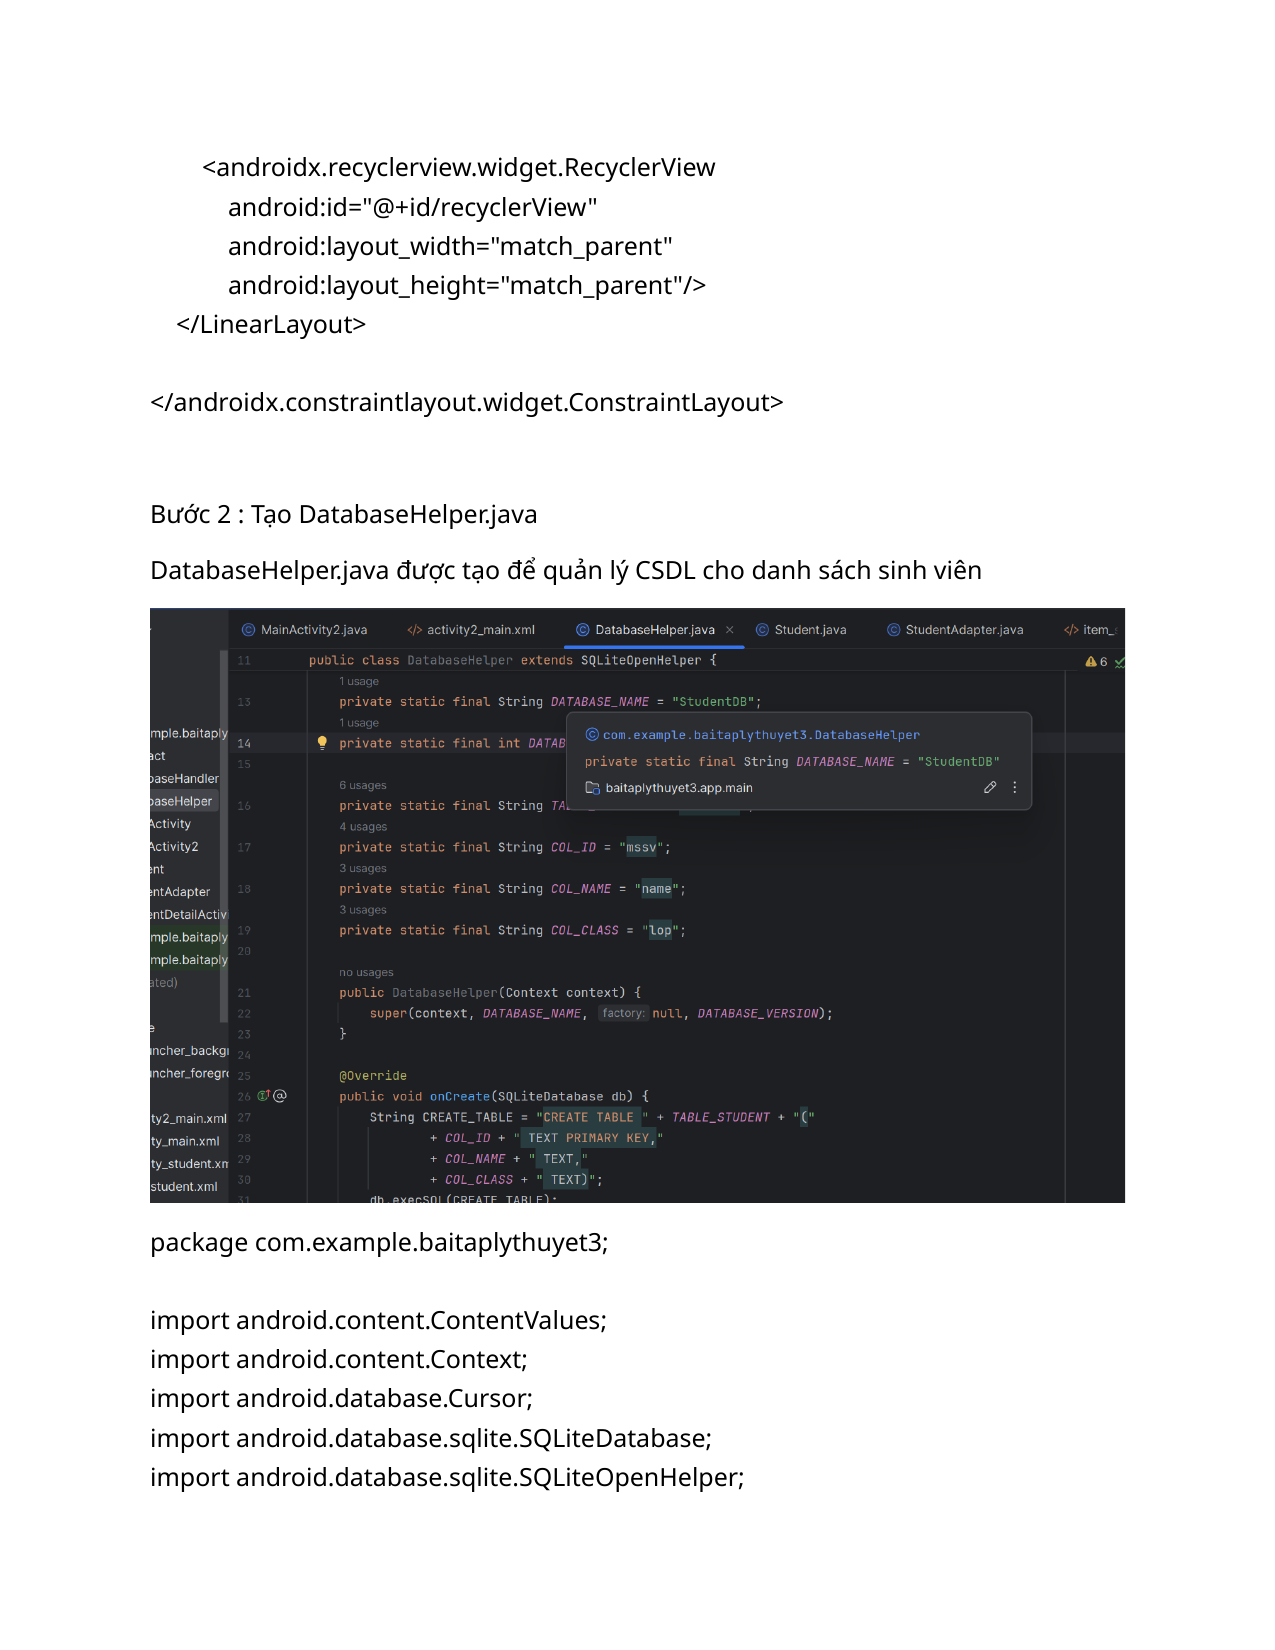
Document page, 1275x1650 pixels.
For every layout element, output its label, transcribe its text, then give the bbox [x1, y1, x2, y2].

text Bước 2 : Tạo DatabaseHelper.java [150, 497, 1125, 531]
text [150, 1224, 1125, 1493]
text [150, 150, 1125, 419]
text DatabaseHelper.java được tạo để quản lý CSDL cho danh sách sinh viên [150, 552, 1125, 587]
picture [150, 608, 1125, 1203]
